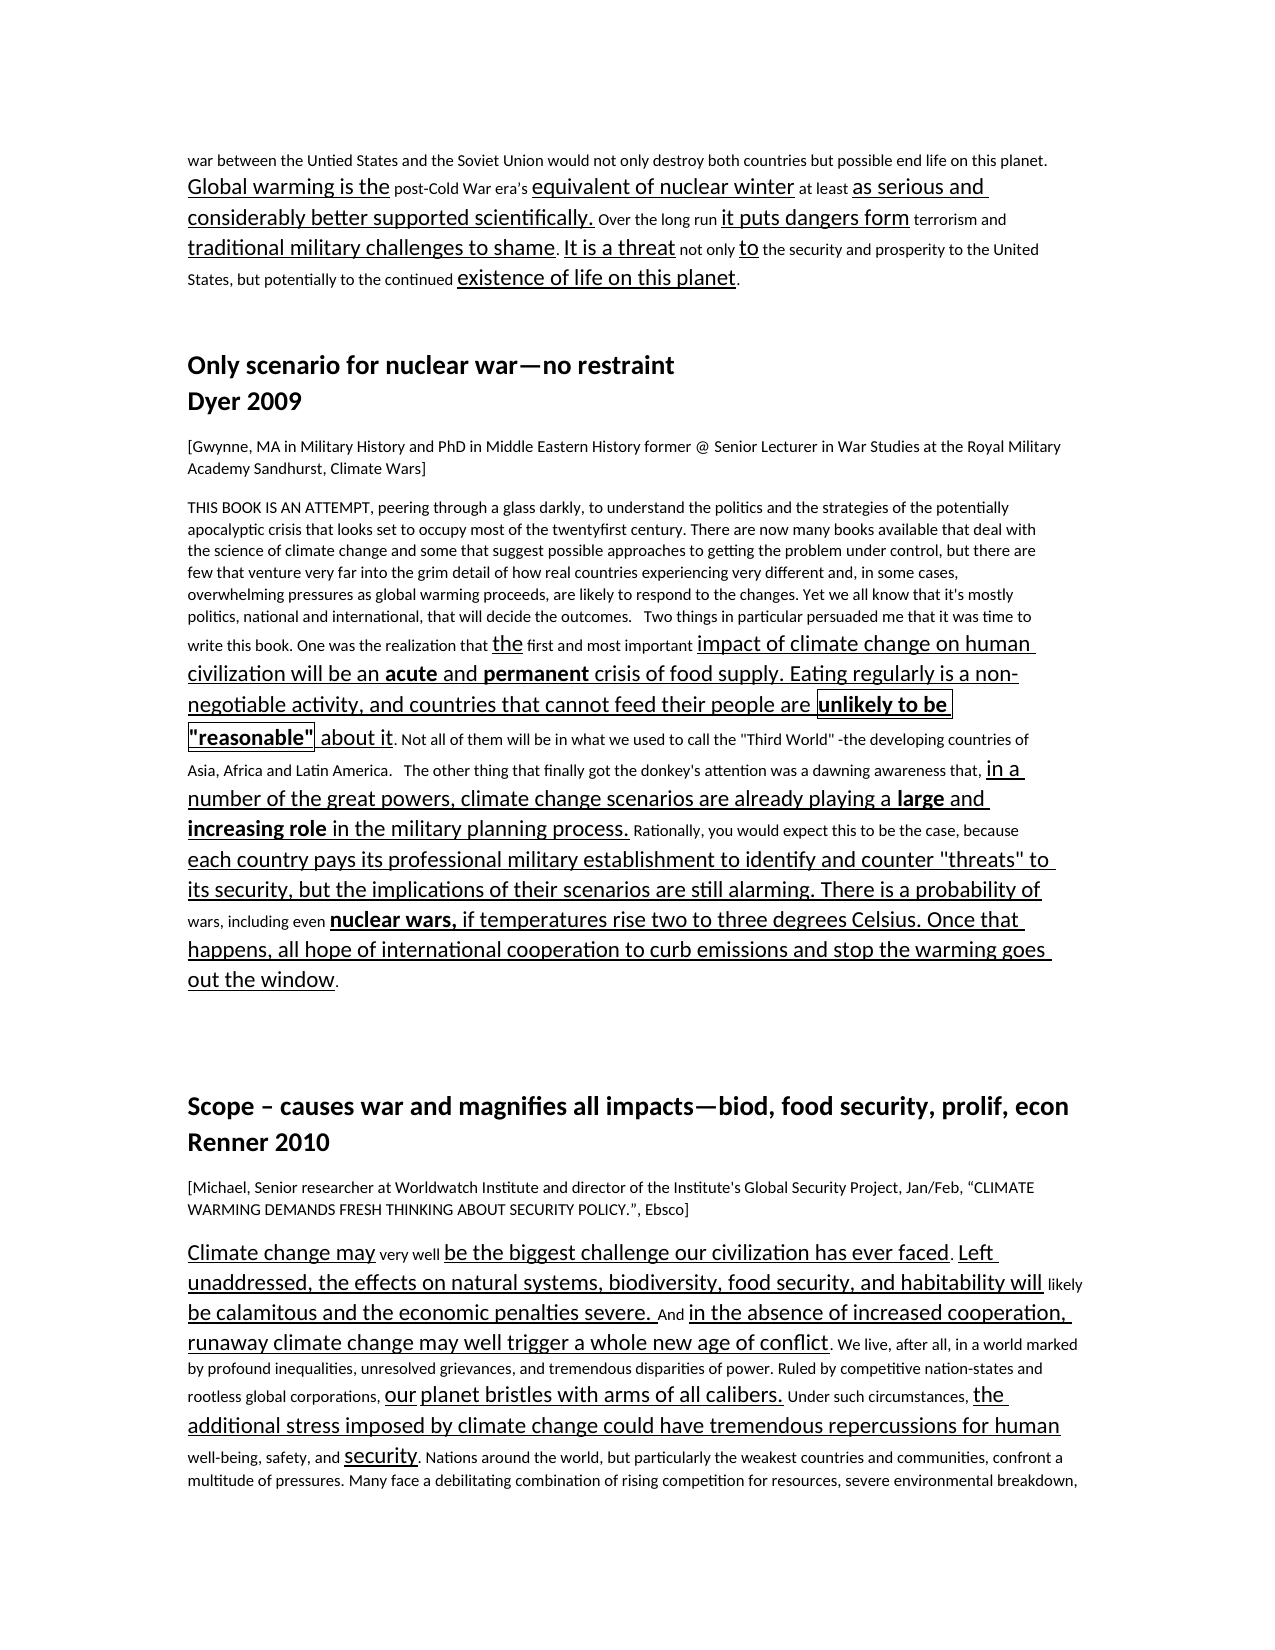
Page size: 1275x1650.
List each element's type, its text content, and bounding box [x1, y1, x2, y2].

text [Michael, Senior researcher at Worldwatch Institute and director of the Institute's Global Security Project, Jan/Feb, “CLIMATE WARMING DEMANDS FRESH THINKING ABOUT SECURITY POLICY.”, Ebsco] [187, 1177, 1087, 1220]
text [Gwynne, MA in Military History and PhD in Middle Eastern History former @ Senior Lecturer in War Studies at the Royal Military Academy Sandhurst, Climate Wars] [187, 436, 1087, 479]
text Renner 2010 [187, 1125, 1087, 1158]
subtitle Scope – causes war and magnifies all impacts—biod, food security, prolif, econ [187, 1089, 1087, 1123]
text THIS BOOK IS AN ATTEMPT, peering through a glass darkly, to understand the politics and the strategies of the potentially apocalyptic crisis that looks set to occupy most of the twentyfirst century. There are now many books available that deal with the science of climate change and some that suggest possible approaches to getting the problem under control, but there are few that venture very far into the grim detail of how real countries experiencing very different and, in some cases, overwhelming pressures as global warming proceeds, are likely to respond to the changes. Yet we all know that it's mostly politics, national and international, that will decide the outcomes. Two things in particular persuaded me that it was time to write this book. One was the realization that the first and most important impact of climate change on human civilization will be an acute and permanent crisis of food supply. Eating regularly is a non-negotiable activity, and countries that cannot feed their people are unlikely to be "reasonable" about it. Not all of them will be in what we used to call the "Third World" -the developing countries of Asia, Africa and Latin America. The other thing that finally got the donkey's attention was a dawning awareness that, in a number of the great powers, climate change scenarios are already playing a large and increasing role in the military planning process. Rationally, you would expect this to be the case, because each country pays its professional military establishment to identify and counter "threats" to its security, but the implications of their scenarios are still alarming. There is a probability of wars, including even nuclear wars, if temperatures rise two to three degrees Celsius. Once that happens, all hope of international cooperation to curb emissions and stop the warming goes out the window. [187, 497, 1057, 994]
text Dyer 2009 [187, 384, 1087, 417]
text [187, 150, 1087, 291]
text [187, 1238, 1087, 1491]
subtitle Only scenario for nuclear war—no restraint [187, 348, 1087, 382]
